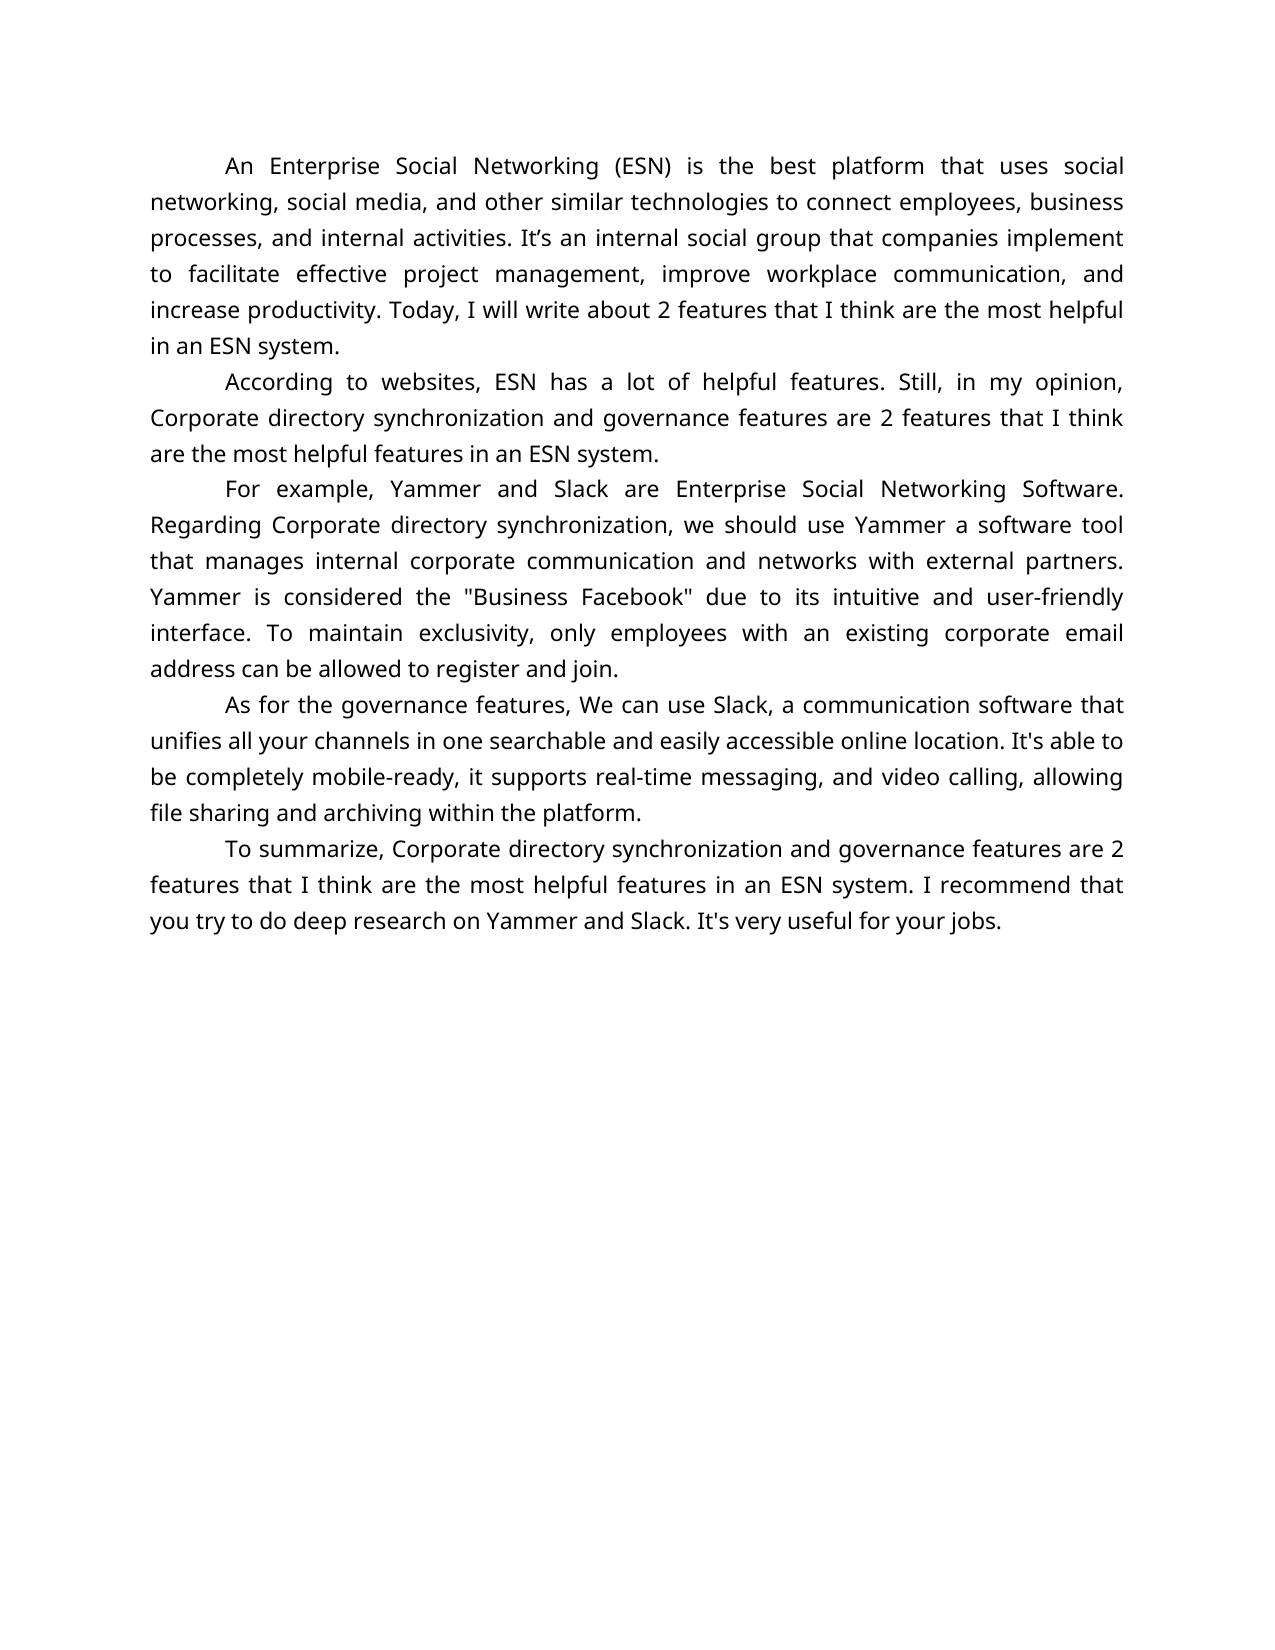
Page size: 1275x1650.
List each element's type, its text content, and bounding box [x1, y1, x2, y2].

text According to websites, ESN has a lot of helpful features. Still, in my opinion, Corporate directory synchronization and governance features are 2 features that I think are the most helpful features in an ESN system. [150, 366, 1125, 469]
text An Enterprise Social Networking (ESN) is the best platform that uses social networking, social media, and other similar technologies to connect employees, business processes, and internal activities. It’s an internal social group that companies implement to facilitate effective project management, improve workplace communication, and increase productivity. Today, I will write about 2 features that I think are the most helpful in an ESN system. [150, 150, 1125, 361]
text As for the governance features, We can use Slack, a communication software that unifies all your channels in one searchable and easily accessible online location. It's able to be completely mobile-ready, it supports real-time messaging, and video calling, allowing file sharing and archiving within the platform. [150, 689, 1125, 828]
text For example, Yammer and Slack are Enterprise Social Networking Software. Regarding Corporate directory synchronization, we should use Yammer a software tool that manages internal corporate communication and networks with external partners. Yammer is considered the "Business Facebook" due to its intuitive and user-friendly interface. To maintain exclusivity, only employees with an existing corporate email address can be allowed to register and join. [150, 473, 1125, 684]
text To summarize, Corporate directory synchronization and governance features are 2 features that I think are the most helpful features in an ESN system. I recommend that you try to do deep research on Yammer and Slack. It's very useful for your jobs. [150, 833, 1125, 936]
